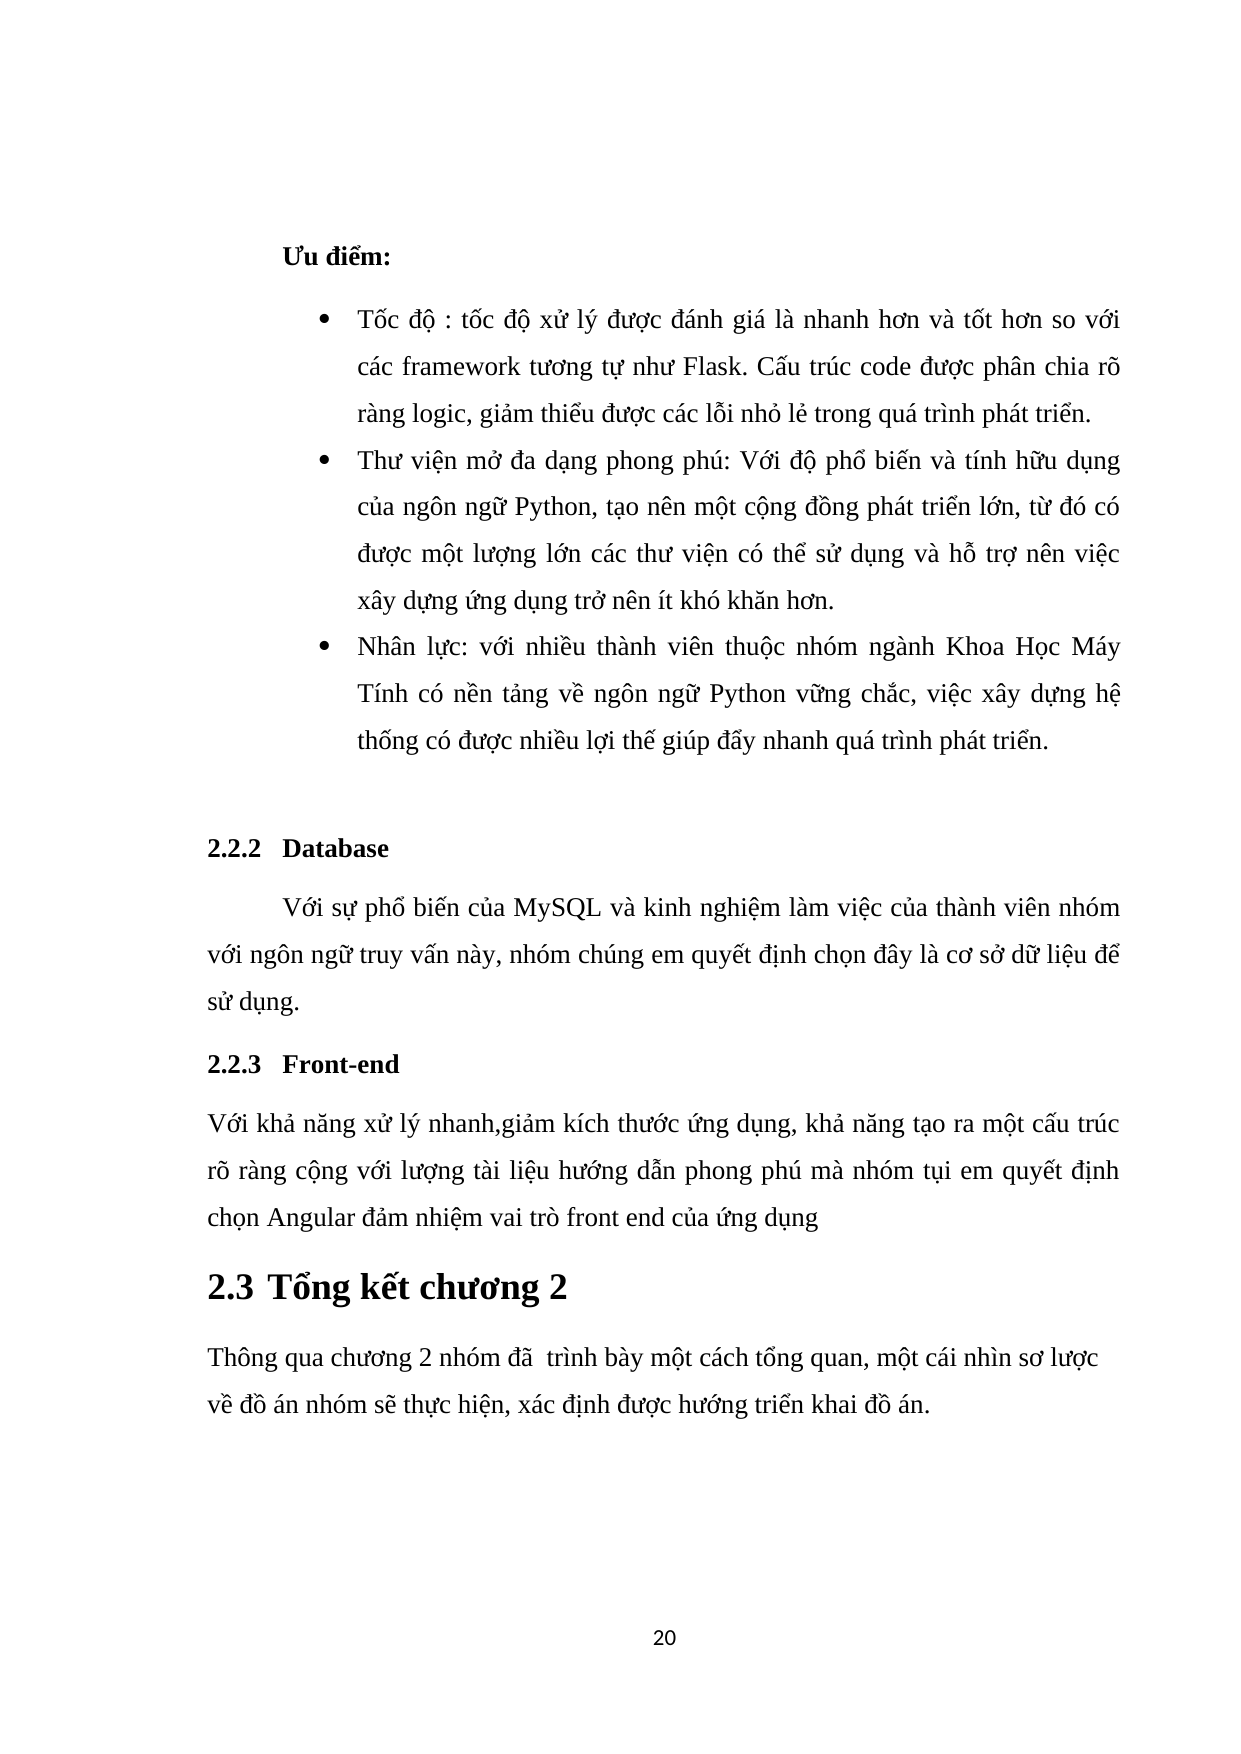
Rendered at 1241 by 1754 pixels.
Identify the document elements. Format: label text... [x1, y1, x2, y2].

list Thư viện mở đa dạng phong phú: Với độ phổ biến và tính hữu dụng của ngôn ngữ Python, tạo nên một cộng đồng phát triển lớn, từ đó có được một lượng lớn các thư viện có thể sử dụng và hỗ trợ nên việc xây dựng ứng dụng trở nên ít khó khăn hơn. [319, 444, 1122, 615]
subtitle Database [207, 832, 1122, 863]
text Ưu điểm: [207, 240, 1122, 271]
list Tốc độ : tốc độ xử lý được đánh giá là nhanh hơn và tốt hơn so với các framework tương tự như Flask. Cấu trúc code được phân chia rõ ràng logic, giảm thiểu được các lỗi nhỏ lẻ trong quá trình phát triển. [319, 304, 1122, 428]
text Với sự phổ biến của MySQL và kinh nghiệm làm việc của thành viên nhóm với ngôn ngữ truy vấn này, nhóm chúng em quyết định chọn đây là cơ sở dữ liệu để sử dụng. [207, 892, 1122, 1016]
text Thông qua chương 2 nhóm đã trình bày một cách tổng quan, một cái nhìn sơ lược về đồ án nhóm sẽ thực hiện, xác định được hướng triển khai đồ án. [207, 1341, 1122, 1419]
subtitle Tổng kết chương 2 [207, 1264, 1122, 1307]
text Với khả năng xử lý nhanh,giảm kích thước ứng dụng, khả năng tạo ra một cấu trúc rõ ràng cộng với lượng tài liệu hướng dẫn phong phú mà nhóm tụi em quyết định chọn Angular đảm nhiệm vai trò front end của ứng dụng [207, 1107, 1122, 1232]
subtitle Front-end [207, 1048, 1122, 1079]
list Nhân lực: với nhiều thành viên thuộc nhóm ngành Khoa Học Máy Tính có nền tảng về ngôn ngữ Python vững chắc, việc xây dựng hệ thống có được nhiều lợi thế giúp đẩy nhanh quá trình phát triển. [319, 631, 1122, 755]
